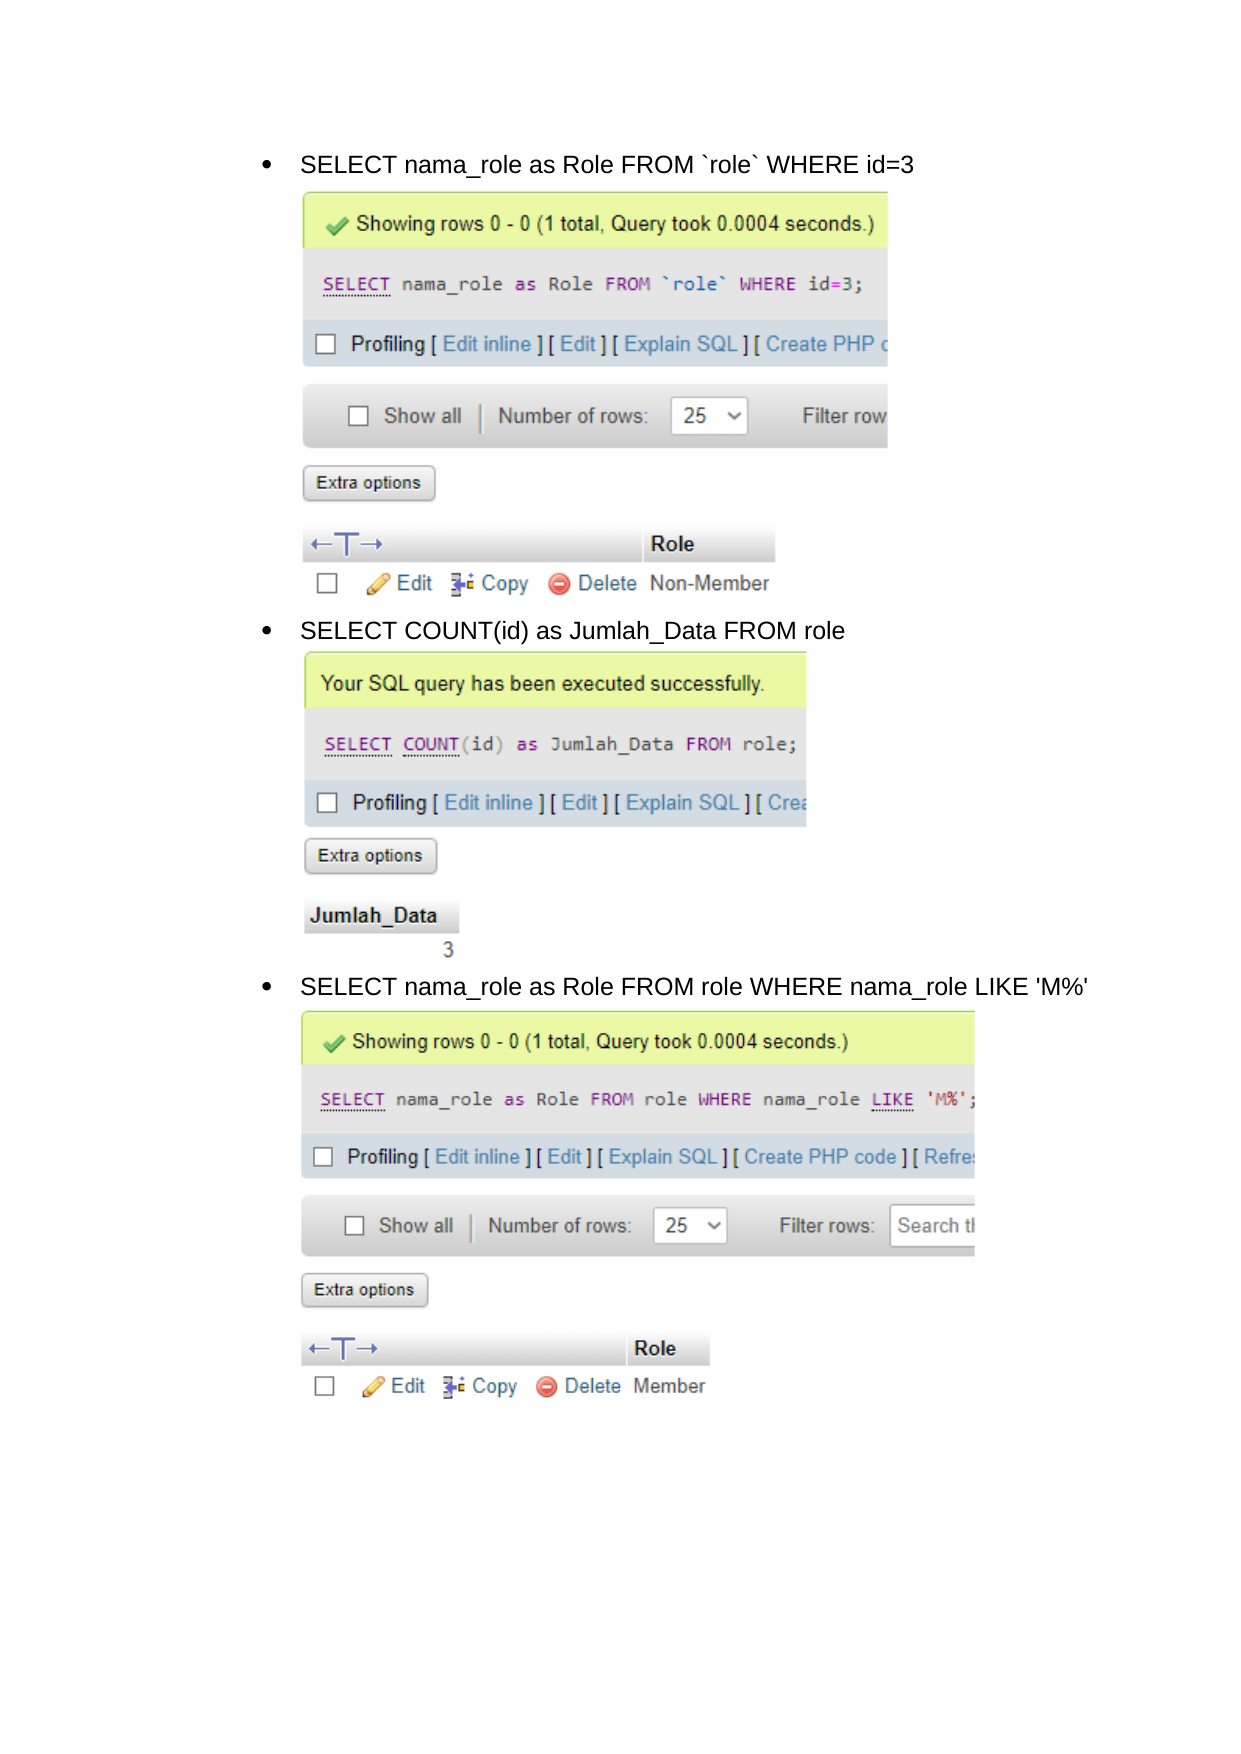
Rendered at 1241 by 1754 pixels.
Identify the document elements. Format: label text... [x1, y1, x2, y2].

picture [300, 647, 807, 970]
list SELECT COUNT(id) as Jumlah_Data FROM role [262, 616, 1090, 645]
picture [300, 1002, 975, 1423]
list SELECT nama_role as Role FROM `role` WHERE id=3 [262, 150, 1090, 179]
list SELECT nama_role as Role FROM role WHERE nama_role LIKE 'M%' [262, 971, 1090, 1000]
picture [300, 181, 888, 614]
